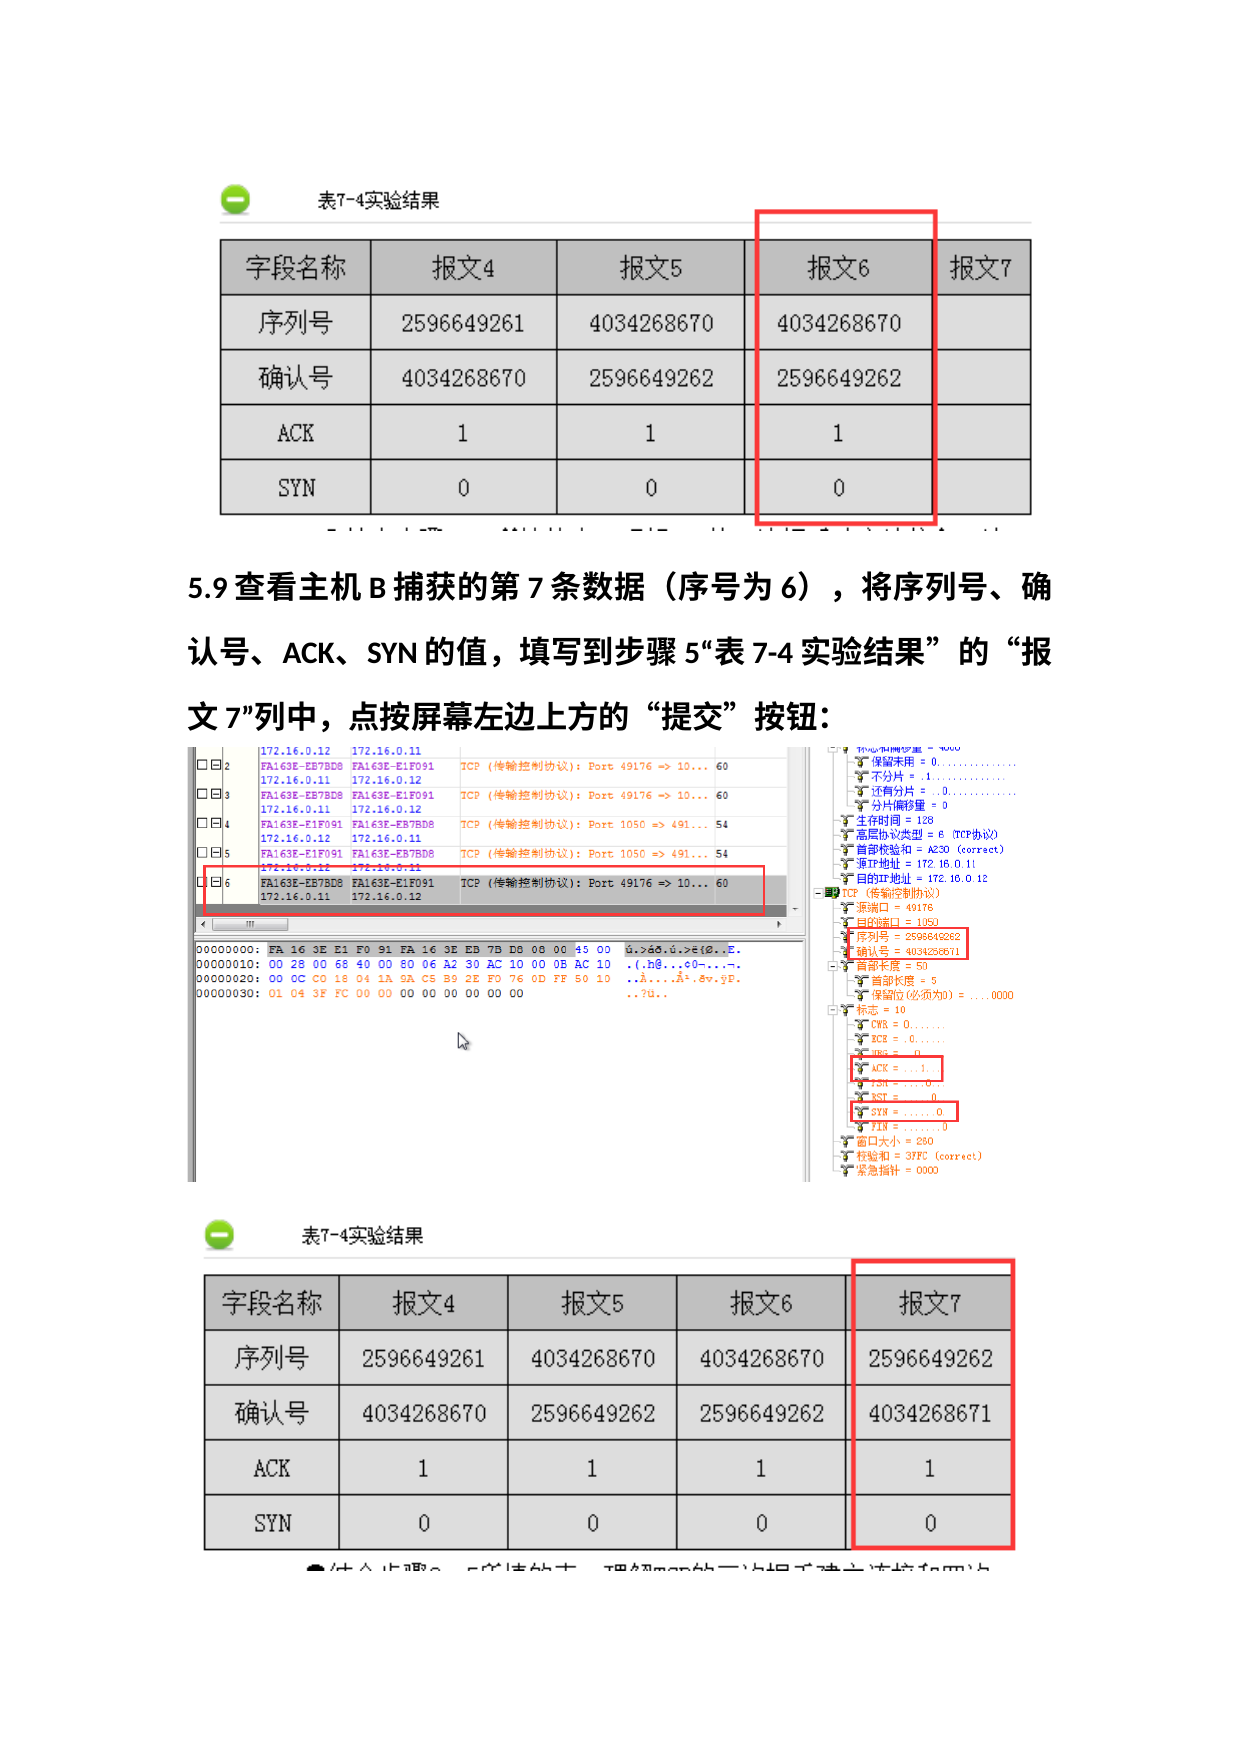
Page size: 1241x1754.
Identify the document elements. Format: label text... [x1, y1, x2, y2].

picture [187, 747, 1053, 1182]
picture [192, 162, 1049, 531]
text 5.9查看主机B捕获的第7条数据（序号为6），将序列号、确认号、ACK、SYN的值，填写到步骤5“表7-4实验结果”的“报文7”列中，点按屏幕左边上方的“提交”按钮： [187, 552, 1053, 747]
picture [201, 1202, 1039, 1571]
